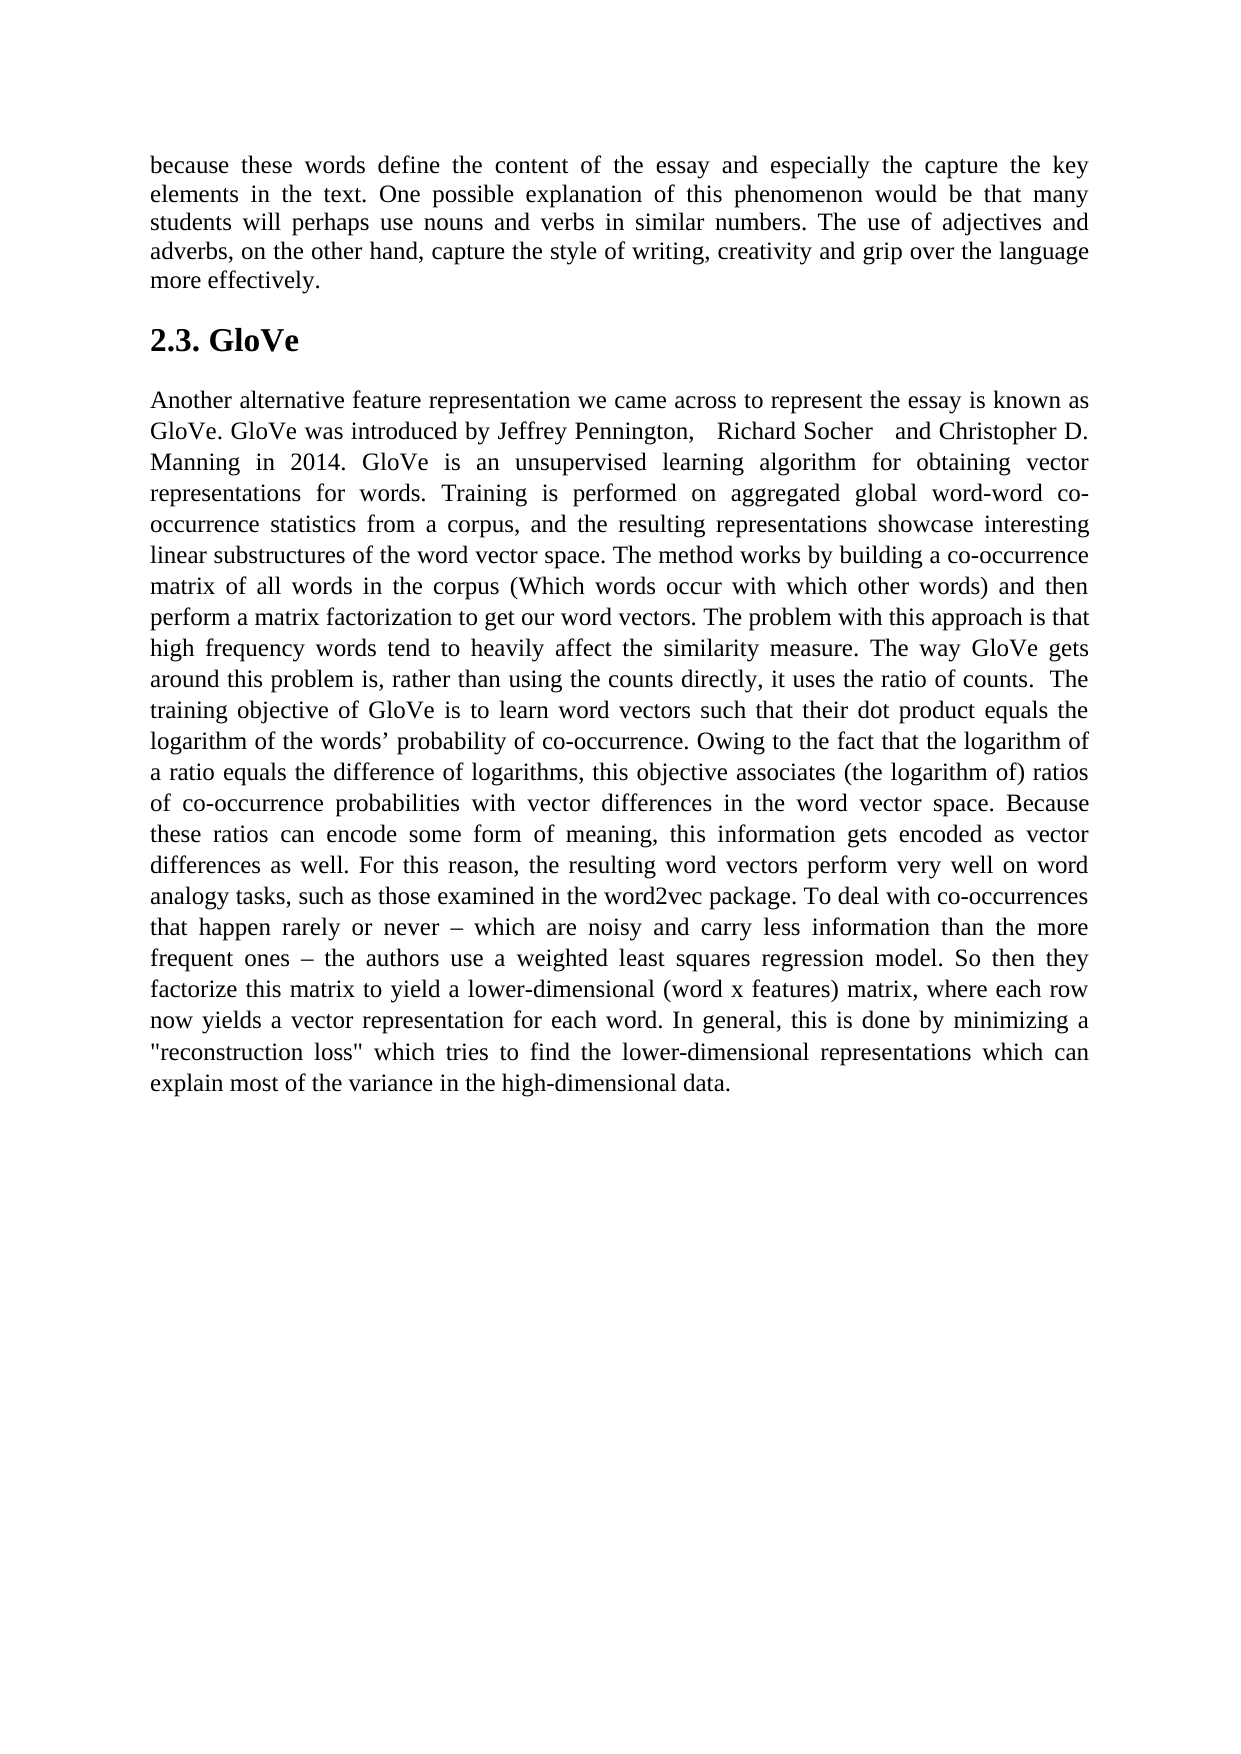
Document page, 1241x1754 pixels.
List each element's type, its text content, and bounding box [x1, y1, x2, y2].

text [150, 150, 1090, 294]
text Another alternative feature representation we came across to represent the essay is known as GloVe. GloVe was introduced by Jeffrey Pennington, Richard Socher and Christopher D. Manning in 2014. GloVe is an unsupervised learning algorithm for obtaining vector representations for words. Training is performed on aggregated global word-word co-occurrence statistics from a corpus, and the resulting representations showcase interesting linear substructures of the word vector space. The method works by building a co-occurrence matrix of all words in the corpus (Which words occur with which other words) and then perform a matrix factorization to get our word vectors. The problem with this approach is that high frequency words tend to heavily affect the similarity measure. The way GloVe gets around this problem is, rather than using the counts directly, it uses the ratio of counts. The training objective of GloVe is to learn word vectors such that their dot product equals the logarithm of the words’ probability of co-occurrence. Owing to the fact that the logarithm of a ratio equals the difference of logarithms, this objective associates (the logarithm of) ratios of co-occurrence probabilities with vector differences in the word vector space. Because these ratios can encode some form of meaning, this information gets encoded as vector differences as well. For this reason, the resulting word vectors perform very well on word analogy tasks, such as those examined in the word2vec package. To deal with co-occurrences that happen rarely or never – which are noisy and carry less information than the more frequent ones – the authors use a weighted least squares regression model. So then they factorize this matrix to yield a lower-dimensional (word x features) matrix, where each row now yields a vector representation for each word. In general, this is done by minimizing a "reconstruction loss" which tries to find the lower-dimensional representations which can explain most of the variance in the high-dimensional data. [150, 385, 1090, 1096]
text 2.3. GloVe [150, 320, 1090, 358]
